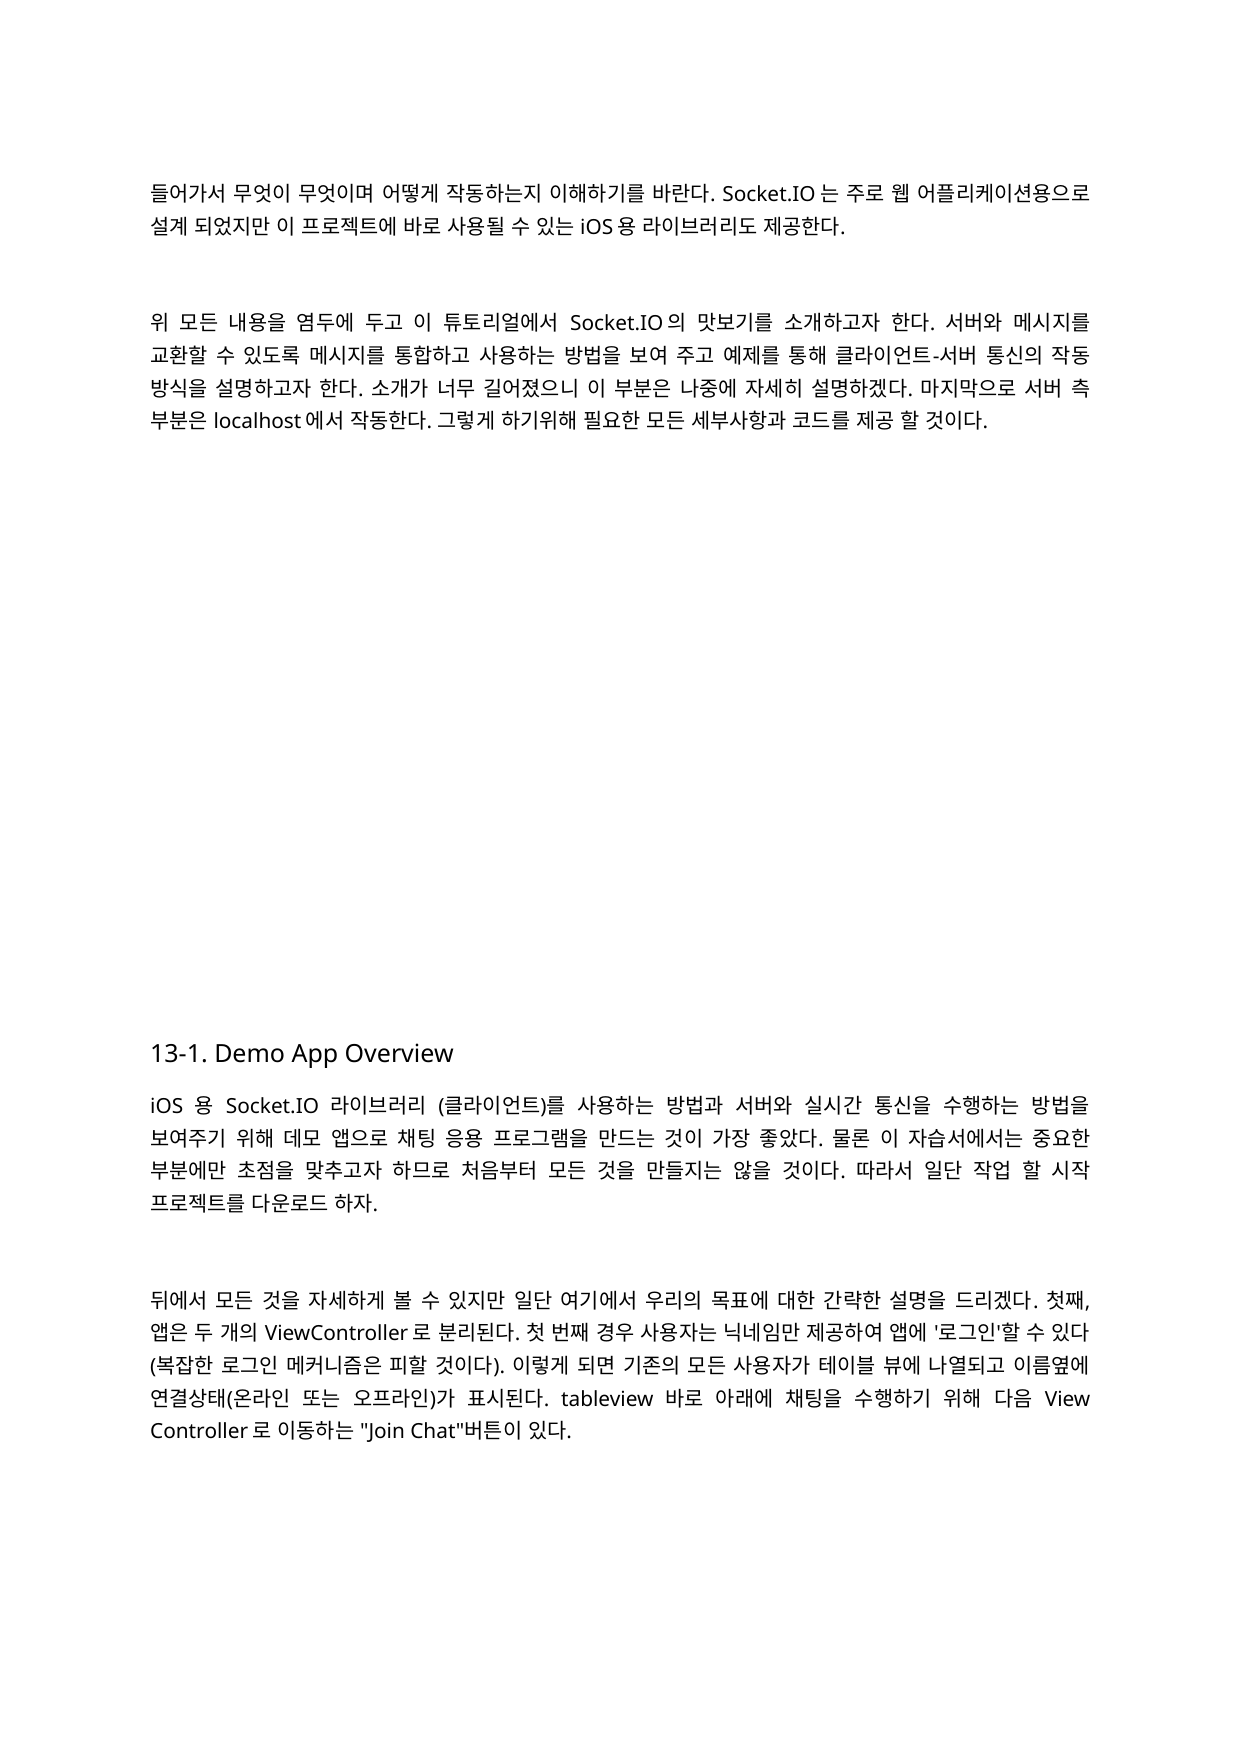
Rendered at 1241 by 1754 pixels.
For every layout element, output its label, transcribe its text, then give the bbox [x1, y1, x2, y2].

text 뒤에서 모든 것을 자세하게 볼 수 있지만 일단 여기에서 우리의 목표에 대한 간략한 설명을 드리겠다. 첫째, 앱은 두 개의 ViewController로 분리된다. 첫 번째 경우 사용자는 닉네임만 제공하여 앱에 '로그인'할 수 있다(복잡한 로그인 메커니즘은 피할 것이다). 이렇게 되면 기존의 모든 사용자가 테이블 뷰에 나열되고 이름옆에 연결상태(온라인 또는 오프라인)가 표시된다. tableview 바로 아래에 채팅을 수행하기 위해 다음 View Controller로 이동하는 "Join Chat"버튼이 있다. [150, 1284, 1090, 1445]
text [150, 177, 1090, 240]
text 13-1. Demo App Overview [150, 1036, 1090, 1070]
text 위 모든 내용을 염두에 두고 이 튜토리얼에서 Socket.IO의 맛보기를 소개하고자 한다. 서버와 메시지를 교환할 수 있도록 메시지를 통합하고 사용하는 방법을 보여 주고 예제를 통해 클라이언트-서버 통신의 작동 방식을 설명하고자 한다. 소개가 너무 길어졌으니 이 부분은 나중에 자세히 설명하겠다. 마지막으로 서버 측 부분은 localhost에서 작동한다. 그렇게 하기위해 필요한 모든 세부사항과 코드를 제공 할 것이다. [150, 307, 1090, 435]
text iOS 용 Socket.IO 라이브러리 (클라이언트)를 사용하는 방법과 서버와 실시간 통신을 수행하는 방법을 보여주기 위해 데모 앱으로 채팅 응용 프로그램을 만드는 것이 가장 좋았다. 물론 이 자습서에서는 중요한 부분에만 초점을 맞추고자 하므로 처음부터 모든 것을 만들지는 않을 것이다. 따라서 일단 작업 할 시작 프로젝트를 다운로드 하자. [150, 1089, 1090, 1218]
